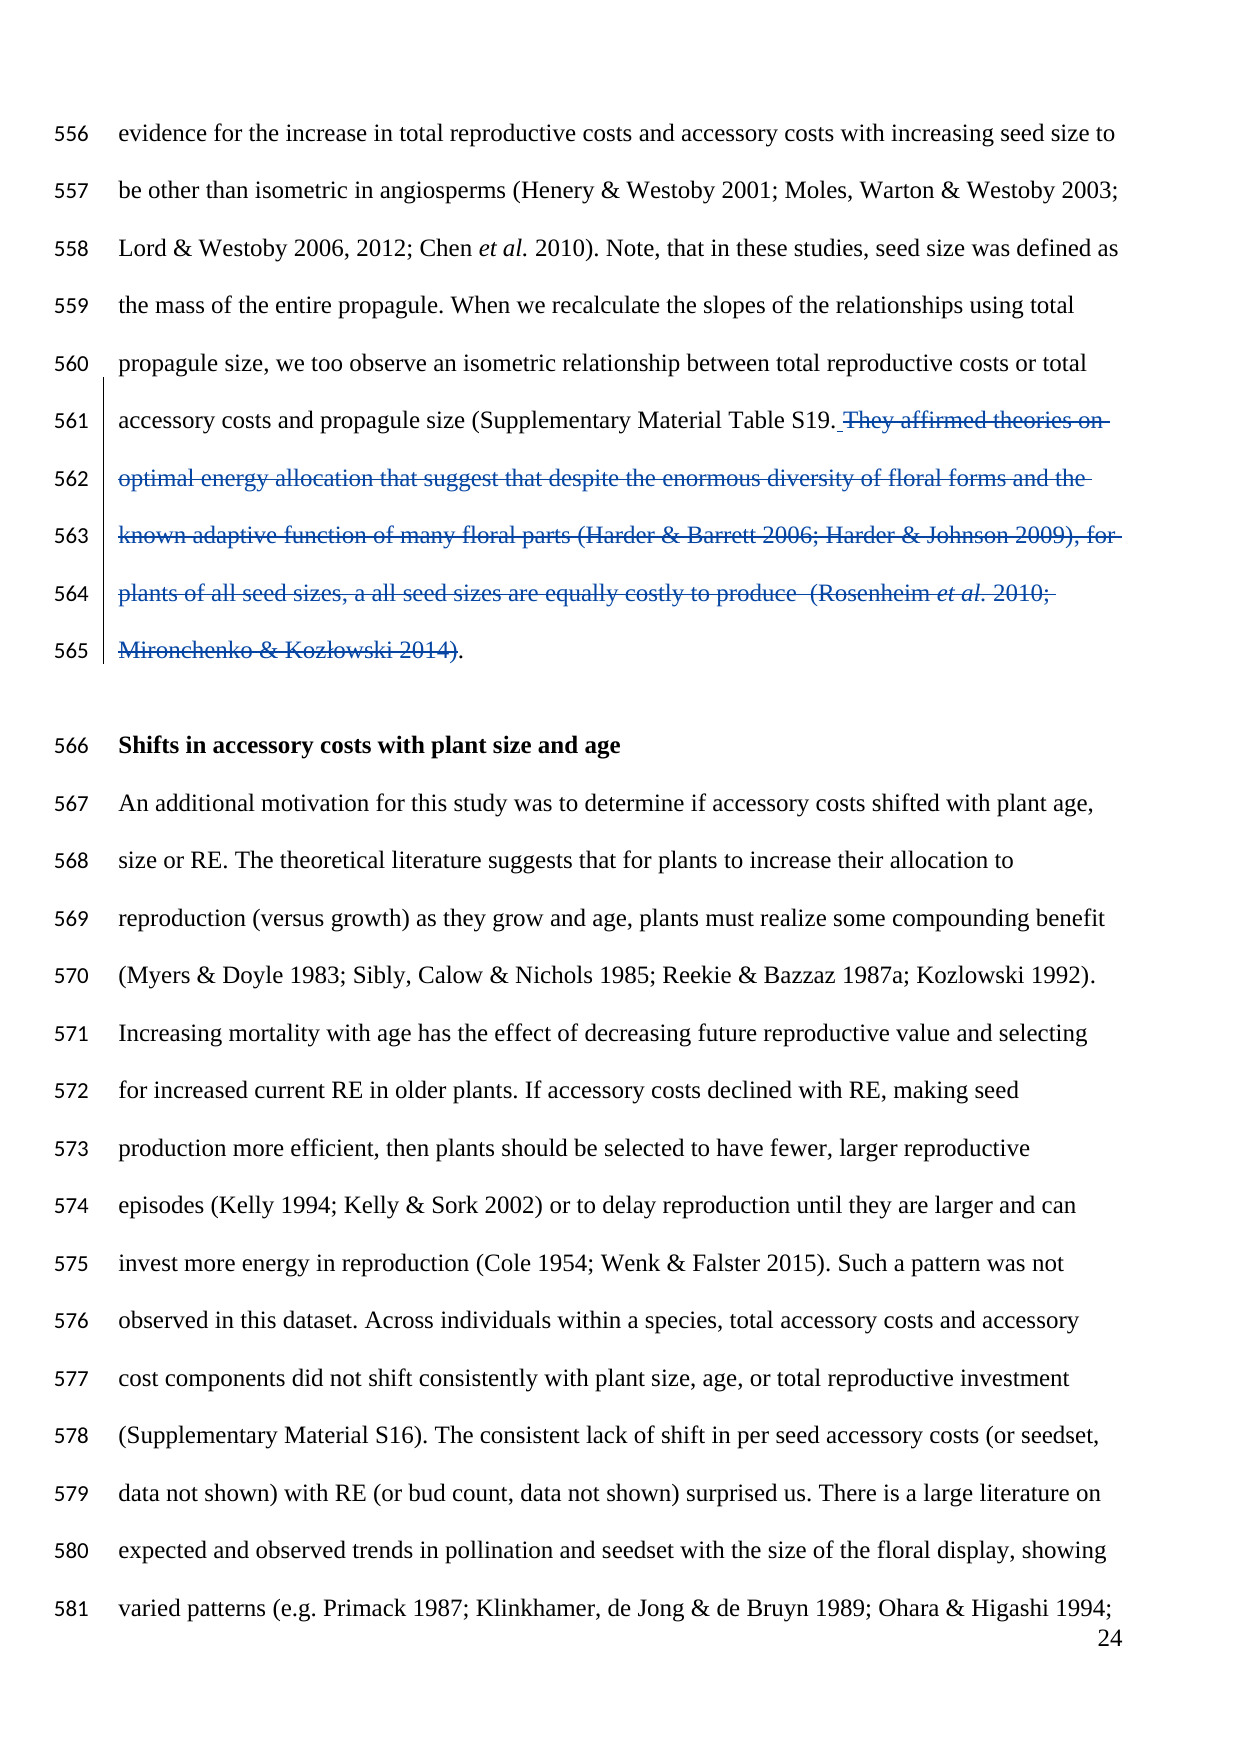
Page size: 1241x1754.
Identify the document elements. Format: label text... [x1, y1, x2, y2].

subtitle Shifts in accessory costs with plant size and age [118, 731, 1122, 759]
